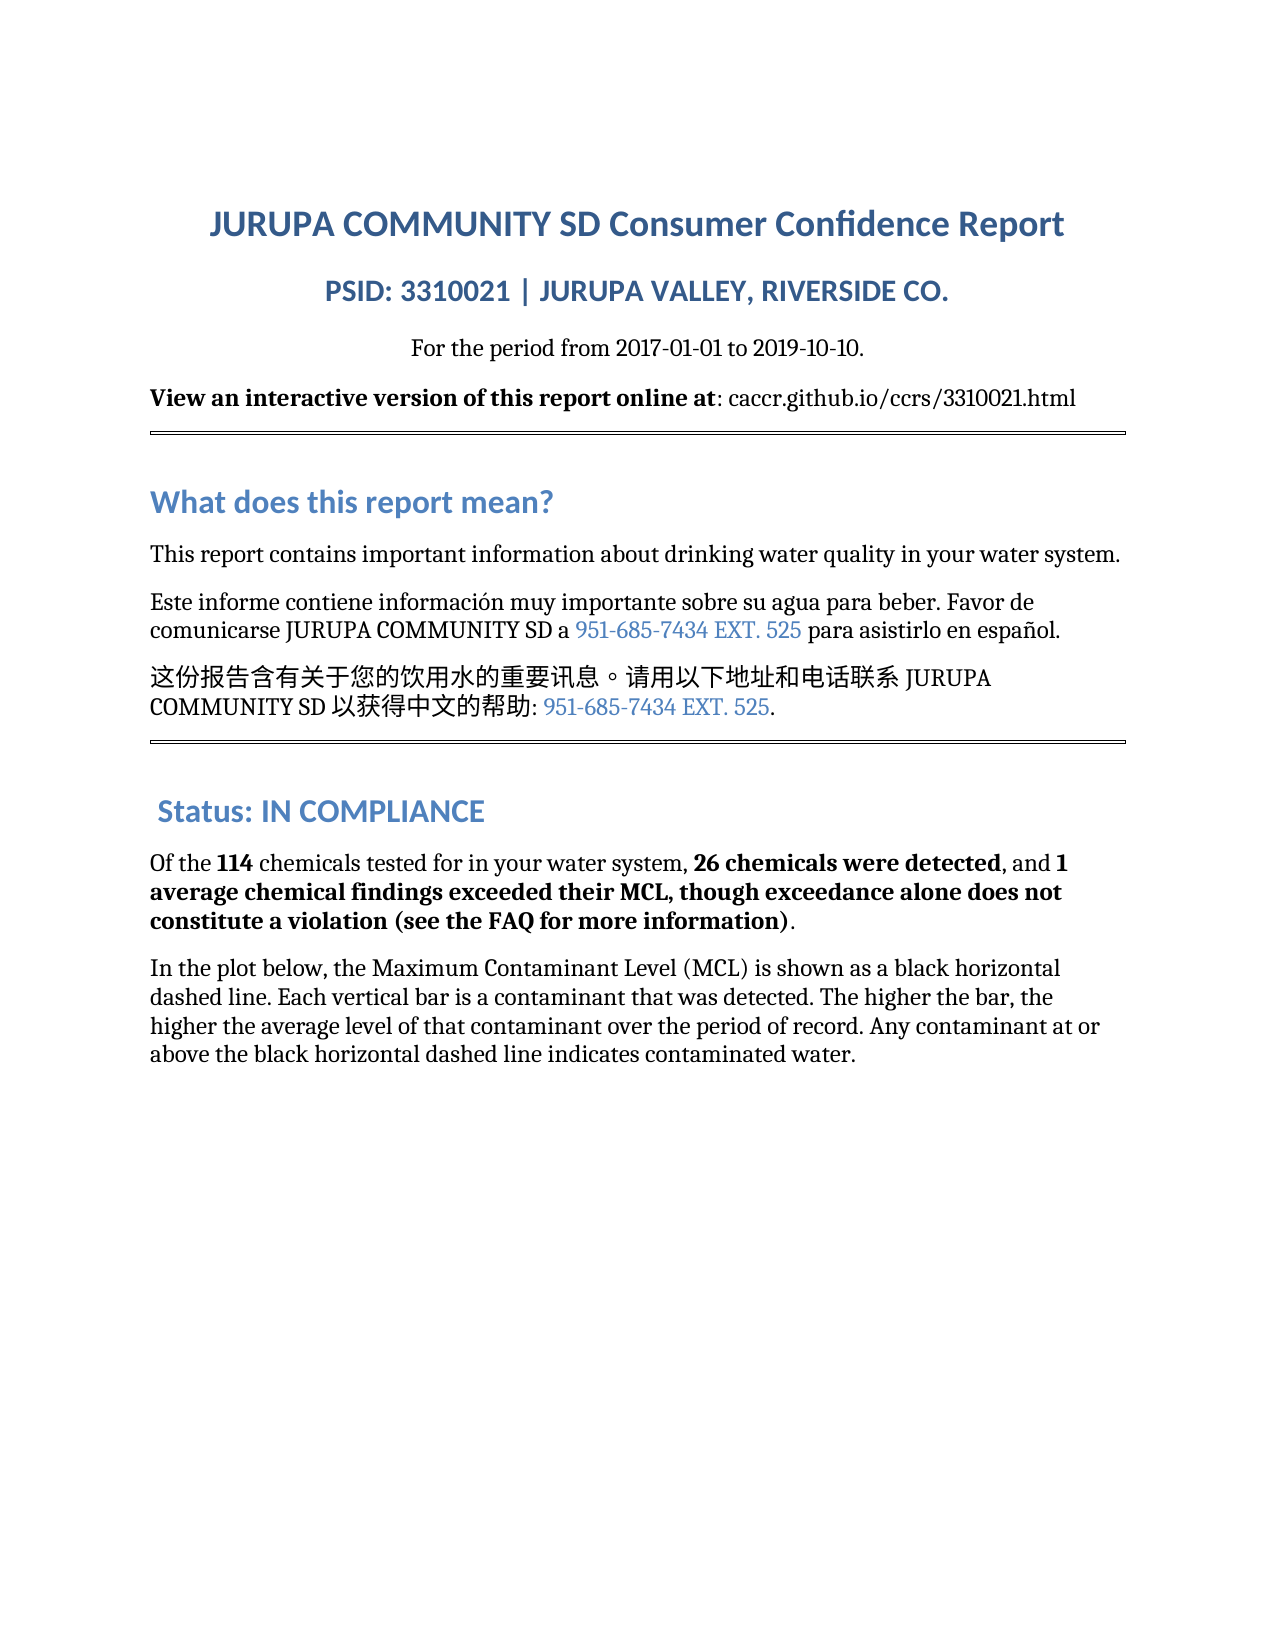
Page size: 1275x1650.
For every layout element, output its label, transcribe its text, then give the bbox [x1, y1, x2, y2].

text For the period from 2017-01-01 to 2019-10-10. [150, 334, 1125, 363]
text Of the 114 chemicals tested for in your water system, 26 chemicals were detected, and 1 average chemical findings exceeded their MCL, though exceedance alone does not constitute a violation (see the FAQ for more information). [150, 849, 1125, 935]
text 这份报告含有关于您的饮用水的重要讯息。请用以下地址和电话联系 JURUPA COMMUNITY SD 以获得中文的帮助: 951-685-7434 EXT. 525. [150, 664, 1125, 721]
title JURUPA COMMUNITY SD Consumer Confidence Report [150, 200, 1125, 246]
text Este informe contiene información muy importante sobre su agua para beber. Favor de comunicarse JURUPA COMMUNITY SD a 951-685-7434 EXT. 525 para asistirlo en español. [150, 588, 1125, 645]
text This report contains important information about drinking water quality in your water system. [150, 540, 1125, 569]
text View an interactive version of this report online at: caccr.github.io/ccrs/3310021.html [150, 383, 1125, 412]
subtitle Status: IN COMPLIANCE [150, 790, 1125, 830]
subtitle PSID: 3310021 | JURUPA VALLEY, RIVERSIDE CO. [150, 271, 1125, 309]
text In the plot below, the Maximum Contaminant Level (MCL) is shown as a black horizontal dashed line. Each vertical bar is a contaminant that was detected. The higher the bar, the higher the average level of that contaminant over the period of record. Any contaminant at or above the black horizontal dashed line indicates contaminated water. [150, 954, 1125, 1069]
subtitle What does this report mean? [150, 481, 1125, 521]
